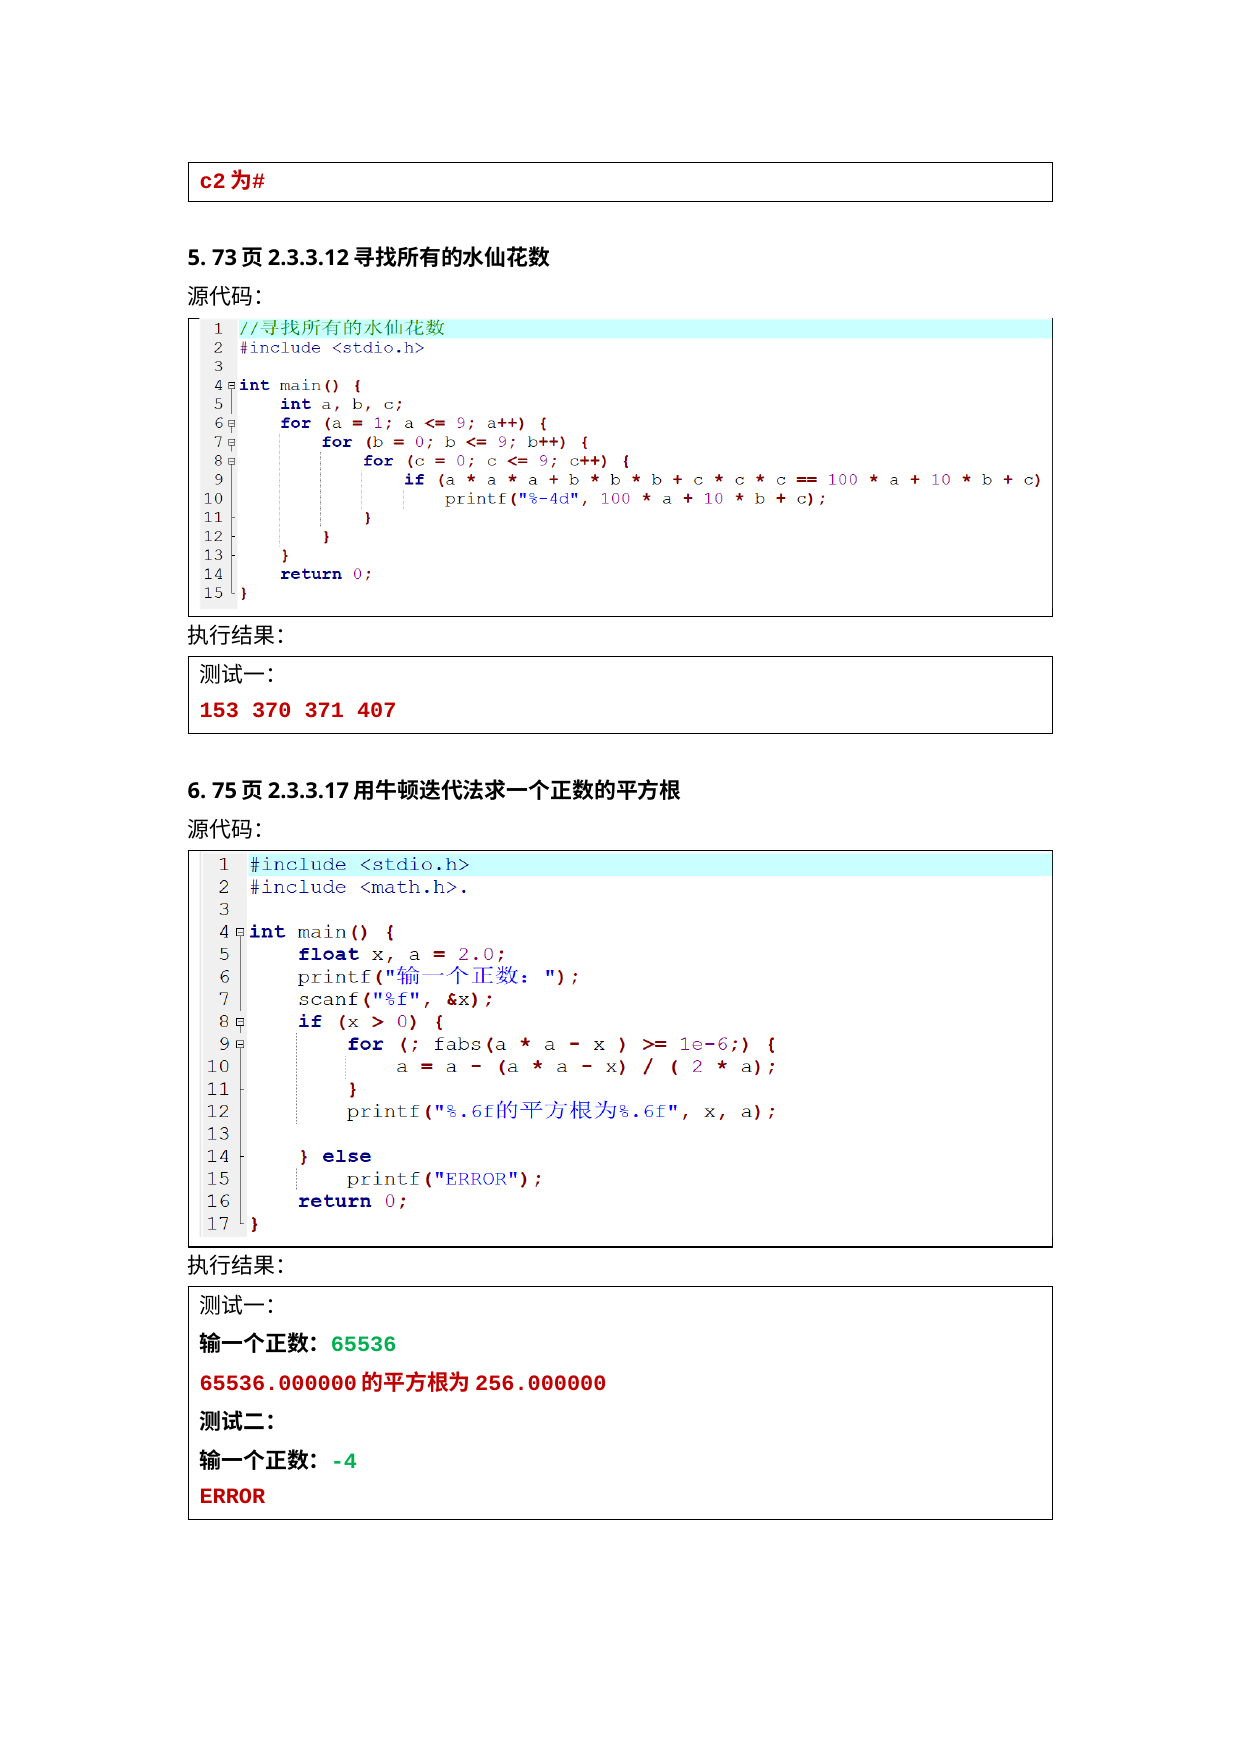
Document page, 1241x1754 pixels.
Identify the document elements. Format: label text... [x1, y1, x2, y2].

table_header 测试一： 153 370 371 407 [189, 657, 1052, 733]
table_header [189, 851, 1052, 1246]
text 6. 75页2.3.3.17用牛顿迭代法求一个正数的平方根 [187, 773, 1053, 805]
picture [199, 851, 1053, 1237]
text 源代码： [187, 279, 1053, 311]
text 5. 73页2.3.3.12寻找所有的水仙花数 [187, 240, 1053, 272]
text 源代码： [187, 812, 1053, 844]
table_header 测试一： 输一个正数：65536 65536.000000的平方根为256.000000 测试二： 输一个正数：-4 ERROR [189, 1287, 1052, 1519]
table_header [189, 163, 1052, 201]
text 执行结果： [187, 617, 1053, 650]
table_header [189, 319, 1052, 616]
picture [199, 318, 1053, 609]
text 执行结果： [187, 1247, 1053, 1280]
